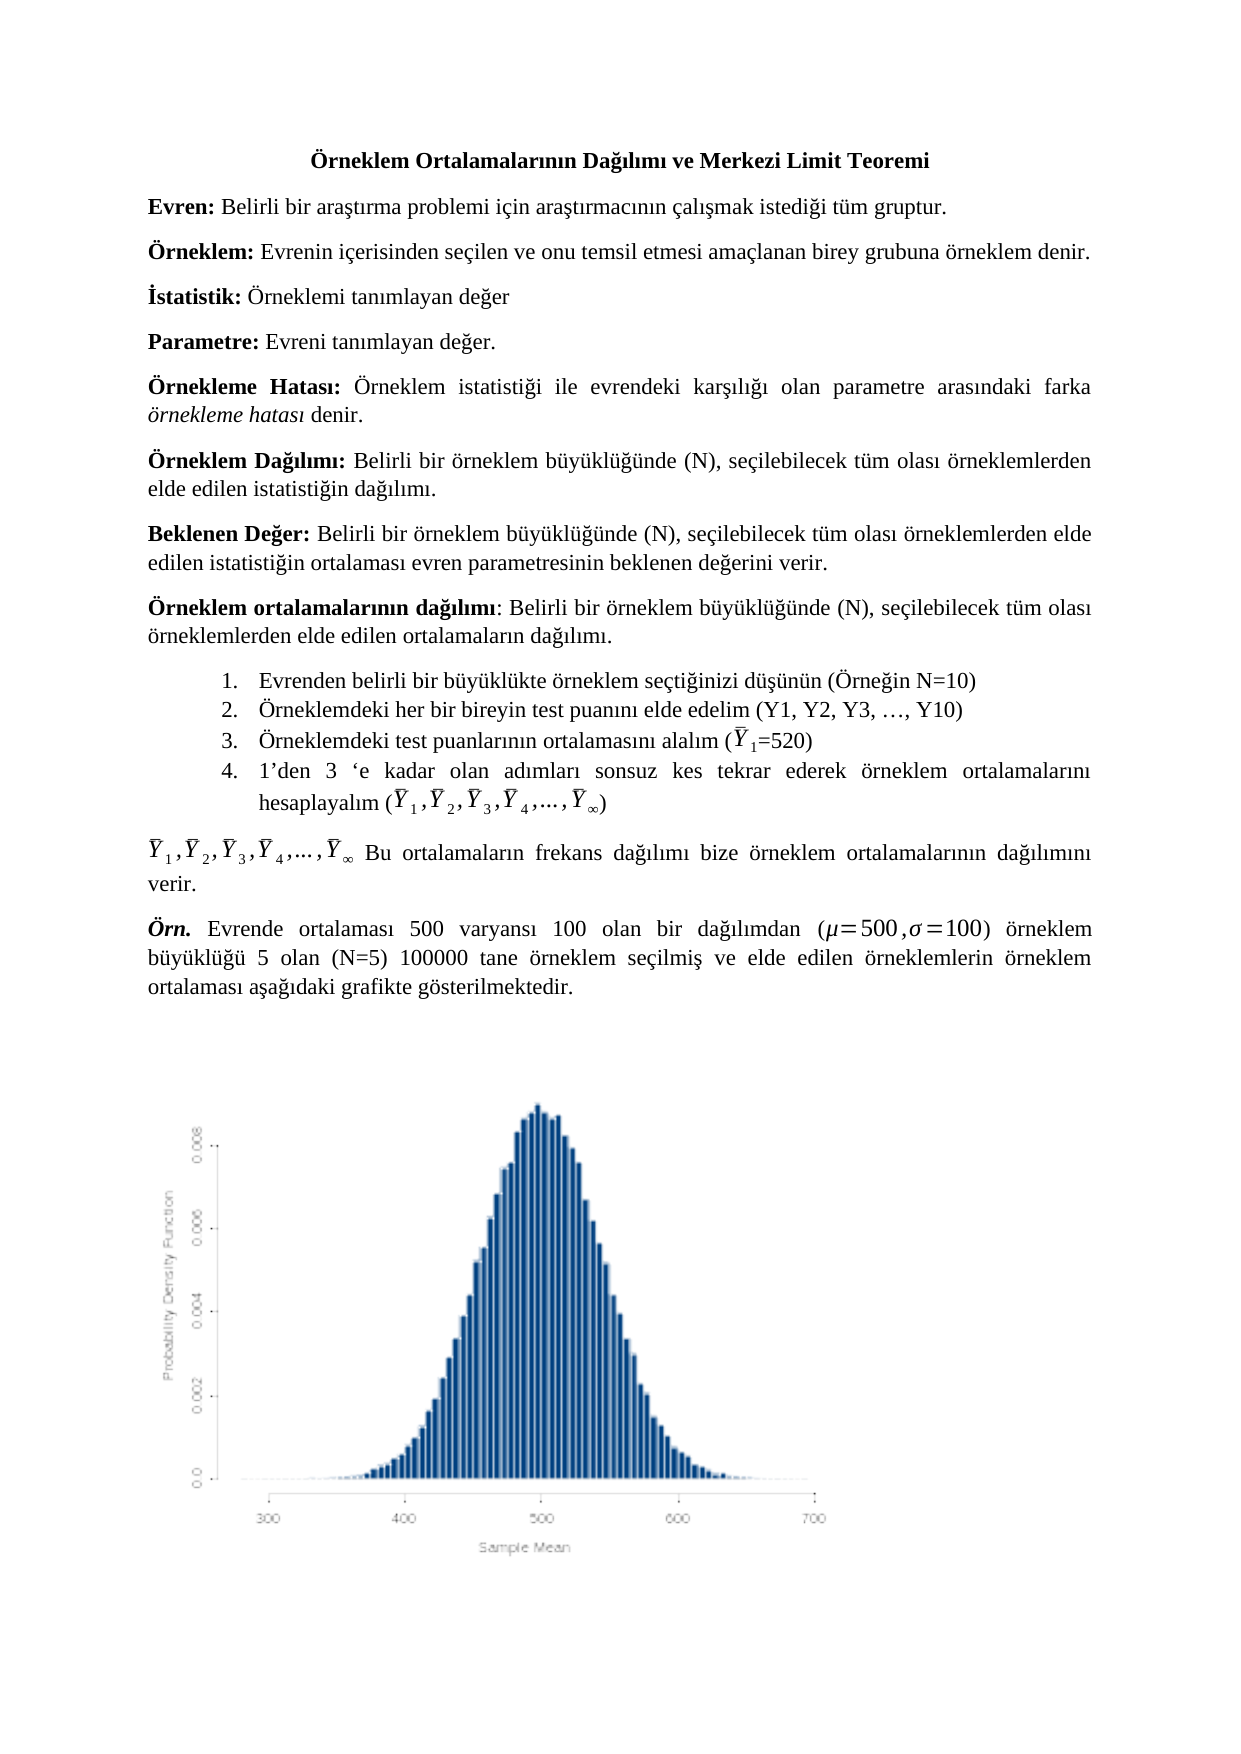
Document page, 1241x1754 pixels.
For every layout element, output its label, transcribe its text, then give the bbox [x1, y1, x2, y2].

text Örneklem ortalamalarının dağılımı: Belirli bir örneklem büyüklüğünde (N), seçilebilecek tüm olası örneklemlerden elde edilen ortalamaların dağılımı. [148, 594, 1093, 648]
text Evren: Belirli bir araştırma problemi için araştırmacının çalışmak istediği tüm gruptur. [148, 193, 1093, 219]
text Örneklem: Evrenin içerisinden seçilen ve onu temsil etmesi amaçlanan birey grubuna örneklem denir. [148, 238, 1093, 264]
text Örnekleme Hatası: Örneklem istatistiği ile evrendeki karşılığı olan parametre arasındaki farka örnekleme hatası denir. [148, 373, 1093, 428]
text Örn. Evrende ortalaması 500 varyansı 100 olan bir dağılımdan () örneklem büyüklüğü 5 olan (N=5) 100000 tane örneklem seçilmiş ve elde edilen örneklemlerin örneklem ortalaması aşağıdaki grafikte gösterilmektedir. [148, 915, 1093, 999]
list Evrenden belirli bir büyüklükte örneklem seçtiğinizi düşünün (Örneğin N=10) [221, 667, 1093, 694]
text Bu ortalamaların frekans dağılımı bize örneklem ortalamalarının dağılımını verir. [148, 836, 1093, 896]
text Örneklem Dağılımı: Belirli bir örneklem büyüklüğünde (N), seçilebilecek tüm olası örneklemlerden elde edilen istatistiğin dağılımı. [148, 447, 1093, 501]
list 1’den 3 ‘e kadar olan adımları sonsuz kes tekrar ederek örneklem ortalamalarını hesaplayalım () [221, 758, 1093, 817]
text Beklenen Değer: Belirli bir örneklem büyüklüğünde (N), seçilebilecek tüm olası örneklemlerden elde edilen istatistiğin ortalaması evren parametresinin beklenen değerini verir. [148, 520, 1093, 575]
list Örneklemdeki test puanlarının ortalamasını alalım (=520) [221, 724, 1093, 756]
text Parametre: Evreni tanımlayan değer. [148, 328, 1093, 354]
list Örneklemdeki her bir bireyin test puanını elde edelim (Y1, Y2, Y3, …, Y10) [221, 696, 1093, 722]
text Örneklem Ortalamalarının Dağılımı ve Merkezi Limit Teoremi [148, 148, 1093, 174]
text İstatistik: Örneklemi tanımlayan değer [148, 283, 1093, 309]
